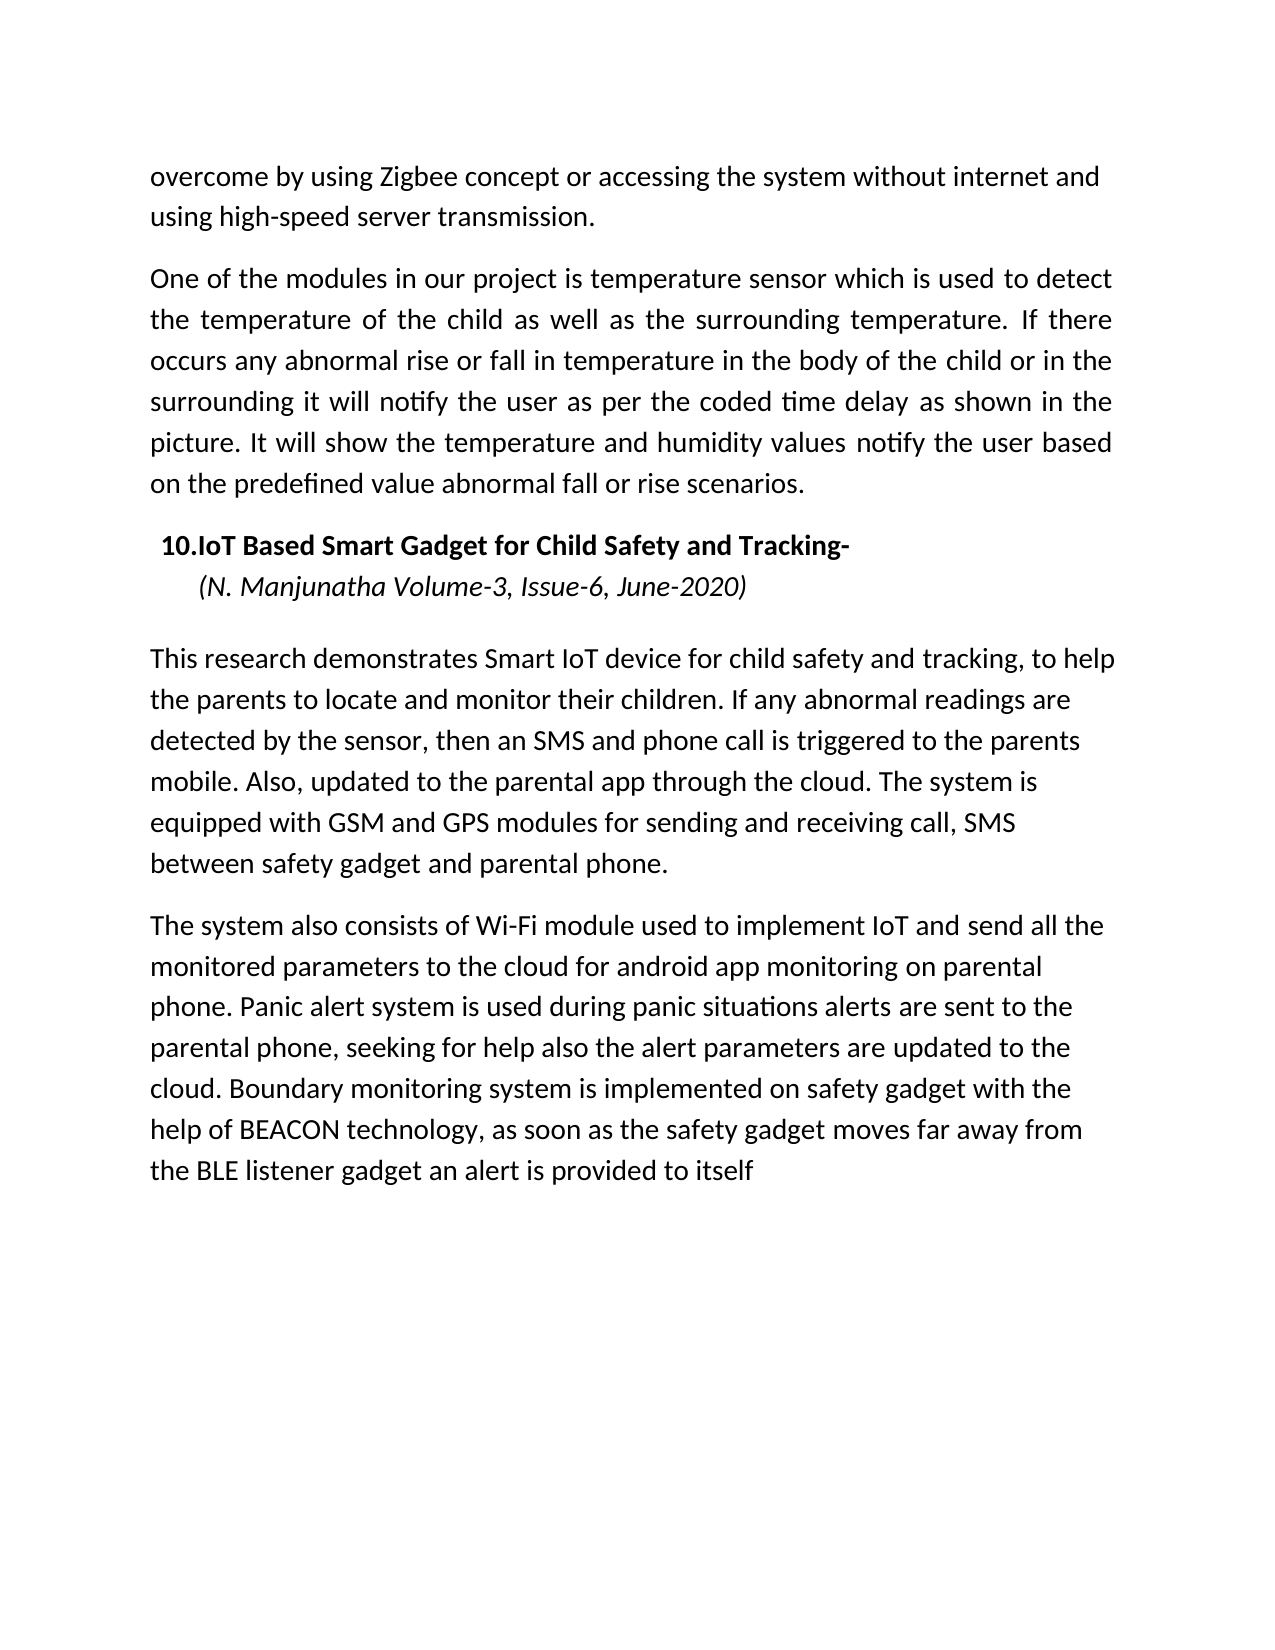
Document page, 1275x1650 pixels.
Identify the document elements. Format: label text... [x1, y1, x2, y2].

text overcome by using Zigbee concept or accessing the system without internet and using high-speed server transmission. [150, 158, 1125, 234]
text One of the modules in our project is temperature sensor which is used to detect the temperature of the child as well as the surrounding temperature. If there occurs any abnormal rise or fall in temperature in the body of the child or in the surrounding it will notify the user as per the coded time delay as shown in the picture. It will show the temperature and humidity values notify the user based on the predefined value abnormal fall or rise scenarios. [150, 260, 1112, 501]
text This research demonstrates Smart IoT device for child safety and tracking, to help the parents to locate and monitor their children. If any abnormal readings are detected by the sensor, then an SMS and phone call is triggered to the parents mobile. Also, updated to the parental app through the cloud. The system is equipped with GSM and GPS modules for sending and receiving call, SMS between safety gadget and parental phone. [150, 640, 1125, 881]
text The system also consists of Wi-Fi module used to implement IoT and send all the monitored parameters to the cloud for android app monitoring on parental phone. Panic alert system is used during panic situations alerts are sent to the parental phone, seeking for help also the alert parameters are updated to the cloud. Boundary monitoring system is implemented on safety gadget with the help of BEACON technology, as soon as the safety gadget moves far away from the BLE listener gadget an alert is provided to itself [150, 907, 1104, 1188]
text (N. Manjunatha Volume-3, Issue-6, June-2020) [198, 568, 1125, 604]
subtitle 10.IoT Based Smart Gadget for Child Safety and Tracking- [160, 527, 1125, 563]
